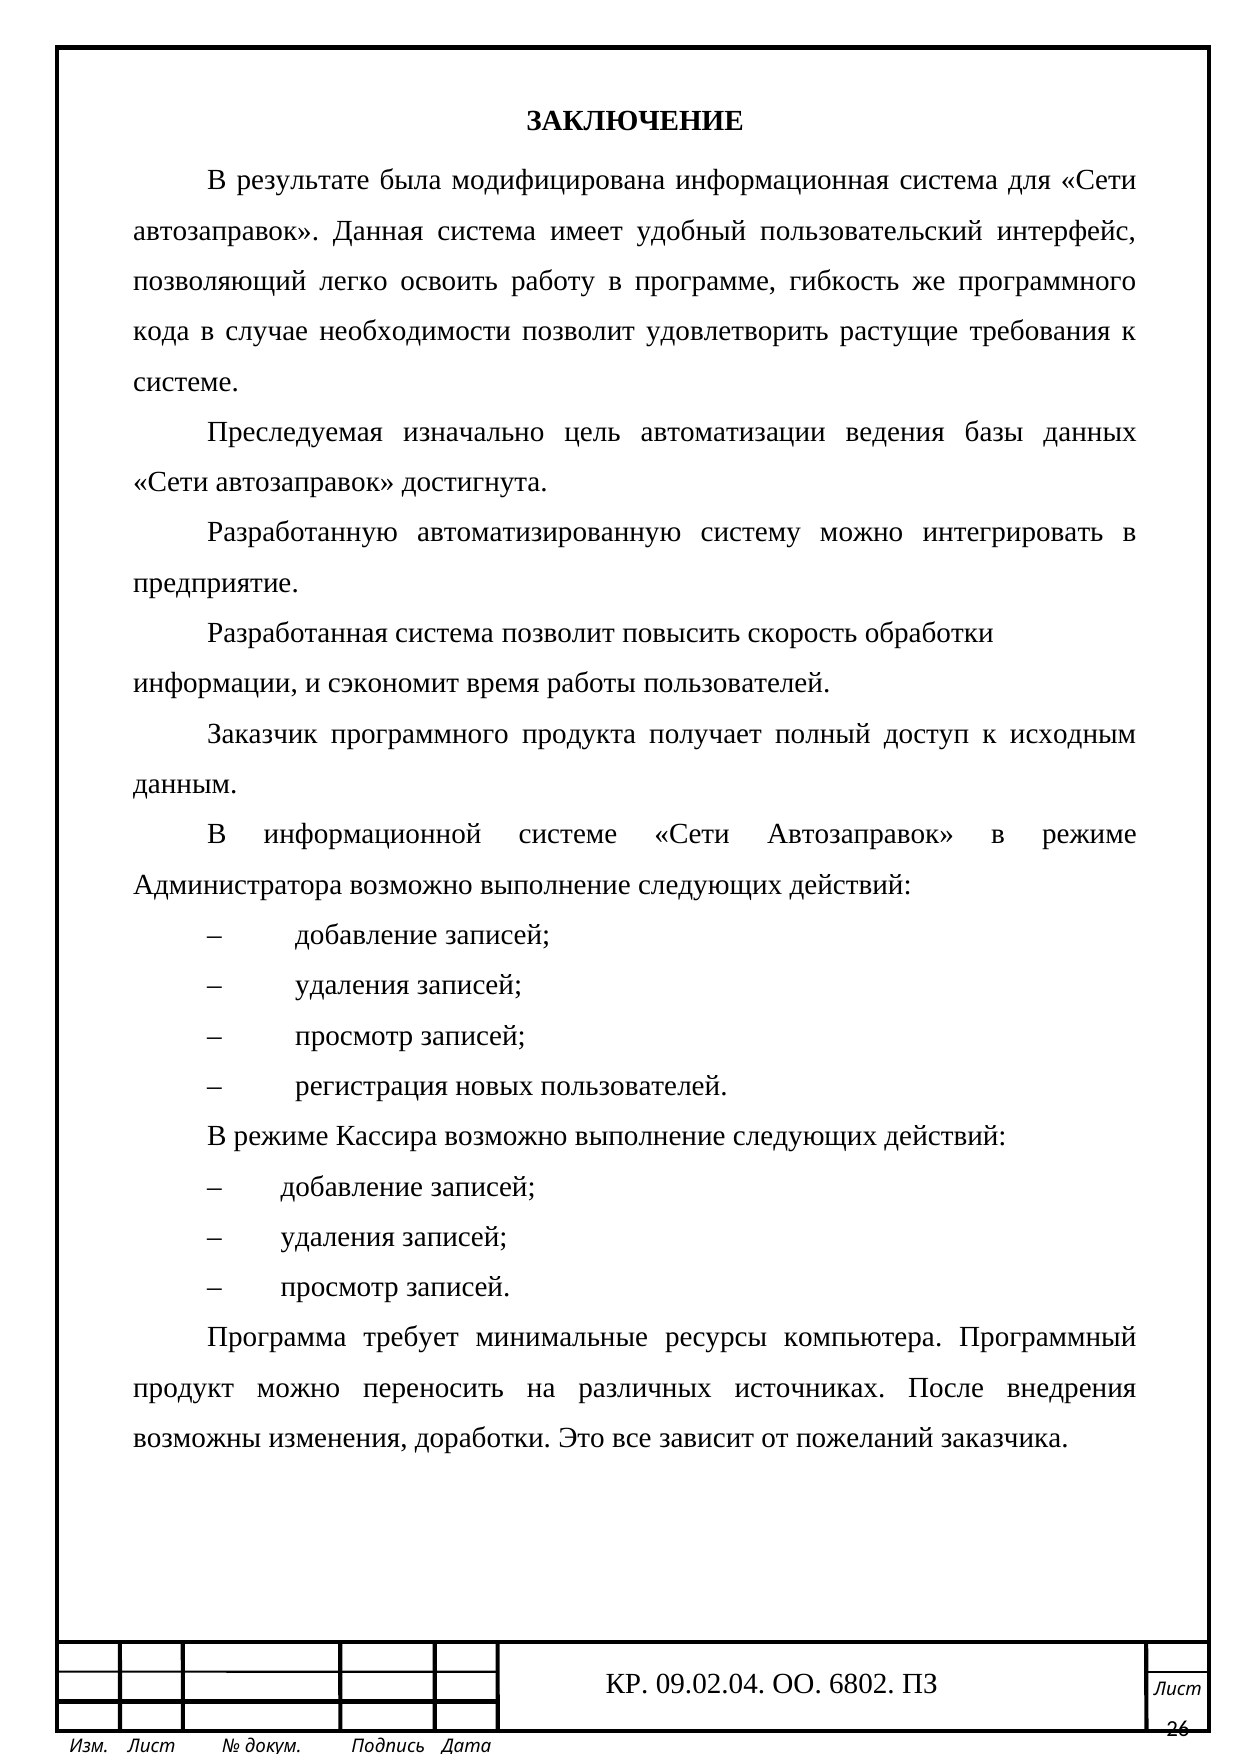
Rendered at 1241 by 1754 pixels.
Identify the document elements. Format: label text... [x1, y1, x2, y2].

list просмотр записей. [133, 1269, 1137, 1303]
text Разработанная система позволит повысить скорость обработки информации, и сэкономит время работы пользователей. [133, 615, 1137, 699]
list регистрация новых пользователей. [133, 1068, 1137, 1102]
text Разработанную автоматизированную систему можно интегрировать в предприятие. [133, 514, 1137, 598]
text В режиме Кассира возможно выполнение следующих действий: [133, 1118, 1137, 1152]
text В информационной системе «Сети Автозаправок» в режиме Администратора возможно выполнение следующих действий: [133, 816, 1137, 900]
list удаления записей; [133, 1219, 1137, 1252]
text Заказчик программного продукта получает полный доступ к исходным данным. [133, 716, 1137, 800]
list добавление записей; [133, 917, 1137, 951]
text Программа требует минимальные ресурсы компьютера. Программный продукт можно переносить на различных источниках. После внедрения возможны изменения, доработки. Это все зависит от пожеланий заказчика. [133, 1319, 1137, 1454]
text Преследуемая изначально цель автоматизации ведения базы данных «Сети автозаправок» достигнута. [133, 414, 1137, 498]
list добавление записей; [133, 1169, 1137, 1202]
list удаления записей; [133, 967, 1137, 1001]
list просмотр записей; [133, 1018, 1137, 1051]
text В результате была модифицирована информационная система для «Сети автозаправок». Данная система имеет удобный пользовательский интерфейс, позволяющий легко освоить работу в программе, гибкость же программного кода в случае необходимости позволит удовлетворить растущие требования к системе. [133, 162, 1137, 397]
subtitle ЗАКЛЮЧЕНИЕ [133, 103, 1137, 137]
